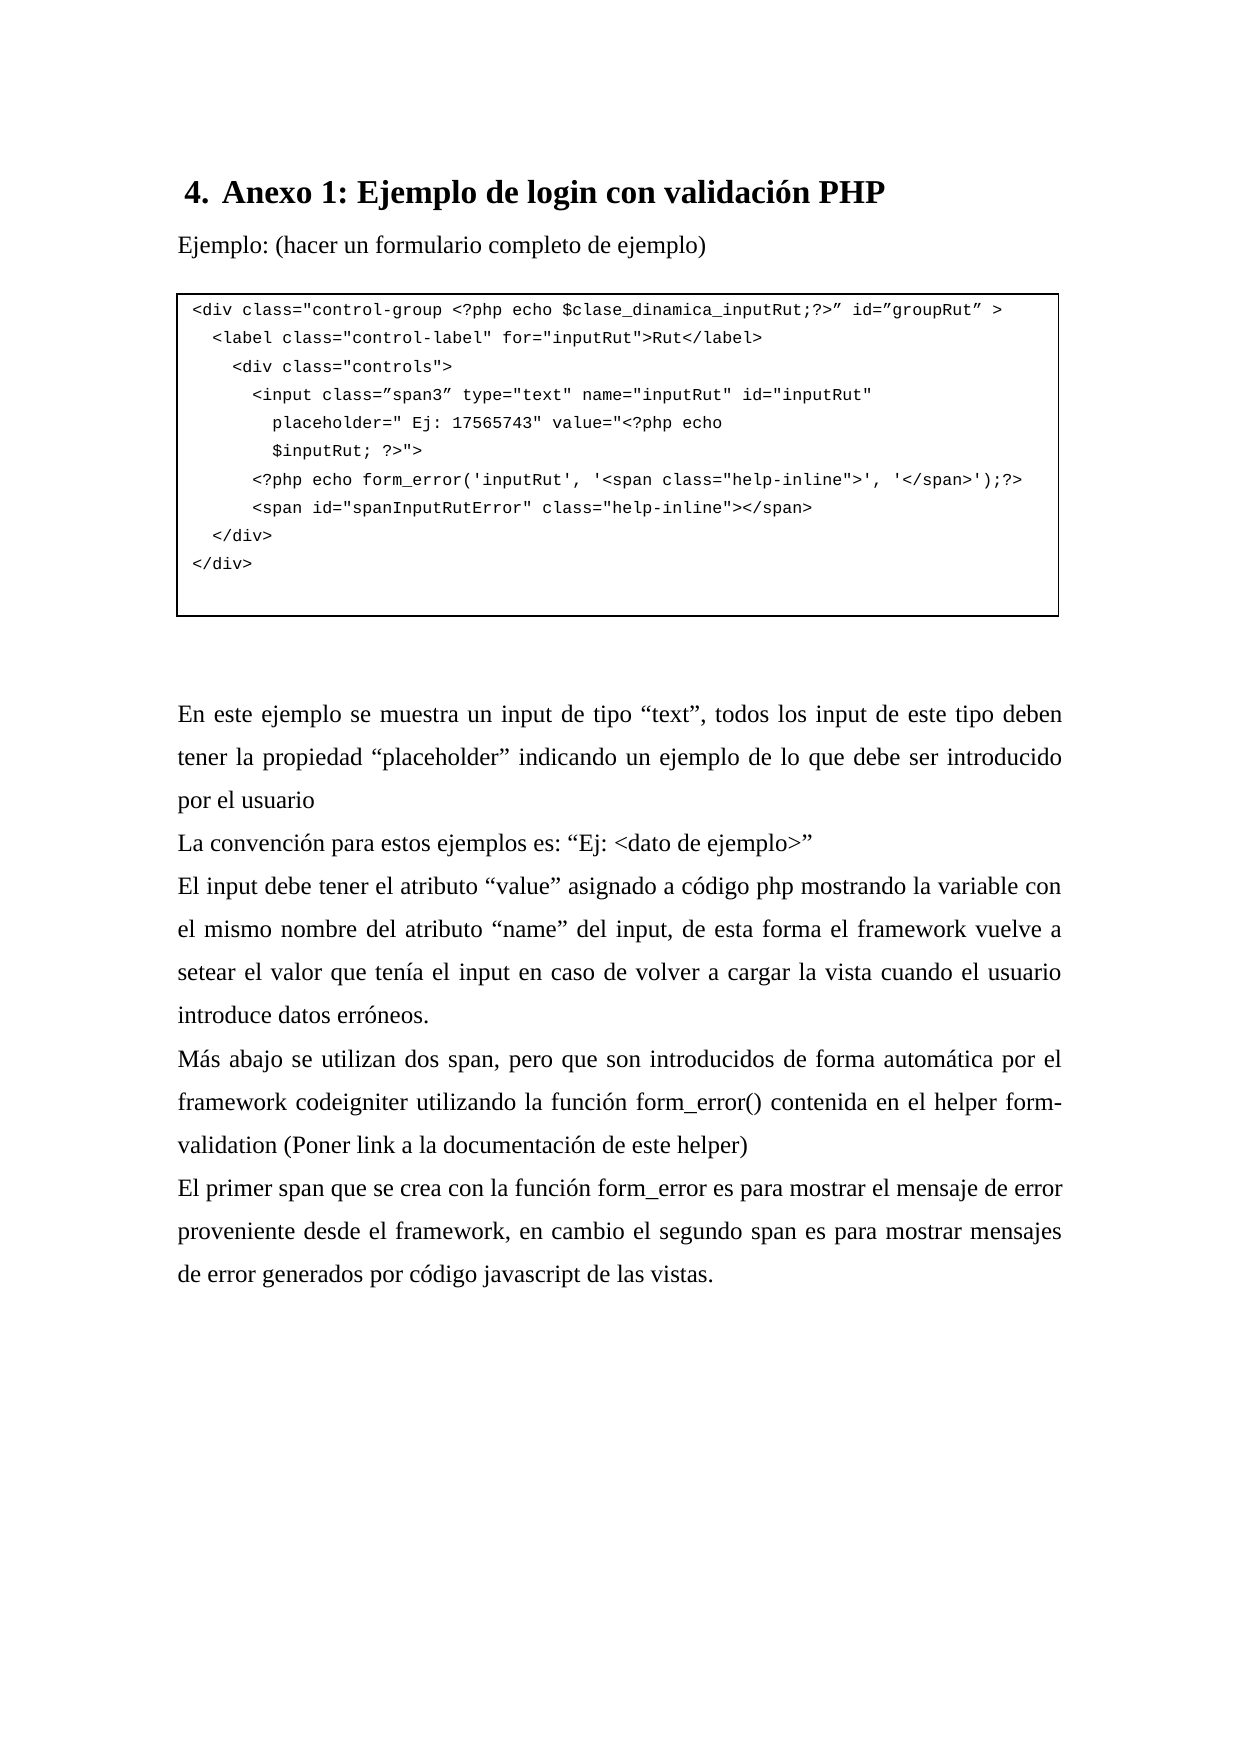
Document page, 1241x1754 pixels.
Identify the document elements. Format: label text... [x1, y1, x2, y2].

text El input debe tener el atributo “value” asignado a código php mostrando la variable con el mismo nombre del atributo “name” del input, de esta forma el framework vuelve a setear el valor que tenía el input en caso de volver a cargar la vista cuando el usuario introduce datos erróneos. [177, 871, 1063, 1029]
text En este ejemplo se muestra un input de tipo “text”, todos los input de este tipo deben tener la propiedad “placeholder” indicando un ejemplo de lo que debe ser introducido por el usuario [177, 699, 1063, 814]
subtitle Anexo 1: Ejemplo de login con validación PHP [184, 173, 1063, 211]
text El primer span que se crea con la función form_error es para mostrar el mensaje de error proveniente desde el framework, en cambio el segundo span es para mostrar mensajes de error generados por código javascript de las vistas. [177, 1173, 1063, 1288]
text Más abajo se utilizan dos span, pero que son introducidos de forma automática por el framework codeigniter utilizando la función form_error() contenida en el helper form-validation (Poner link a la documentación de este helper) [177, 1044, 1063, 1159]
text Ejemplo: (hacer un formulario completo de ejemplo) [177, 230, 1063, 259]
text La convención para estos ejemplos es: “Ej: <dato de ejemplo>” [177, 828, 1063, 857]
